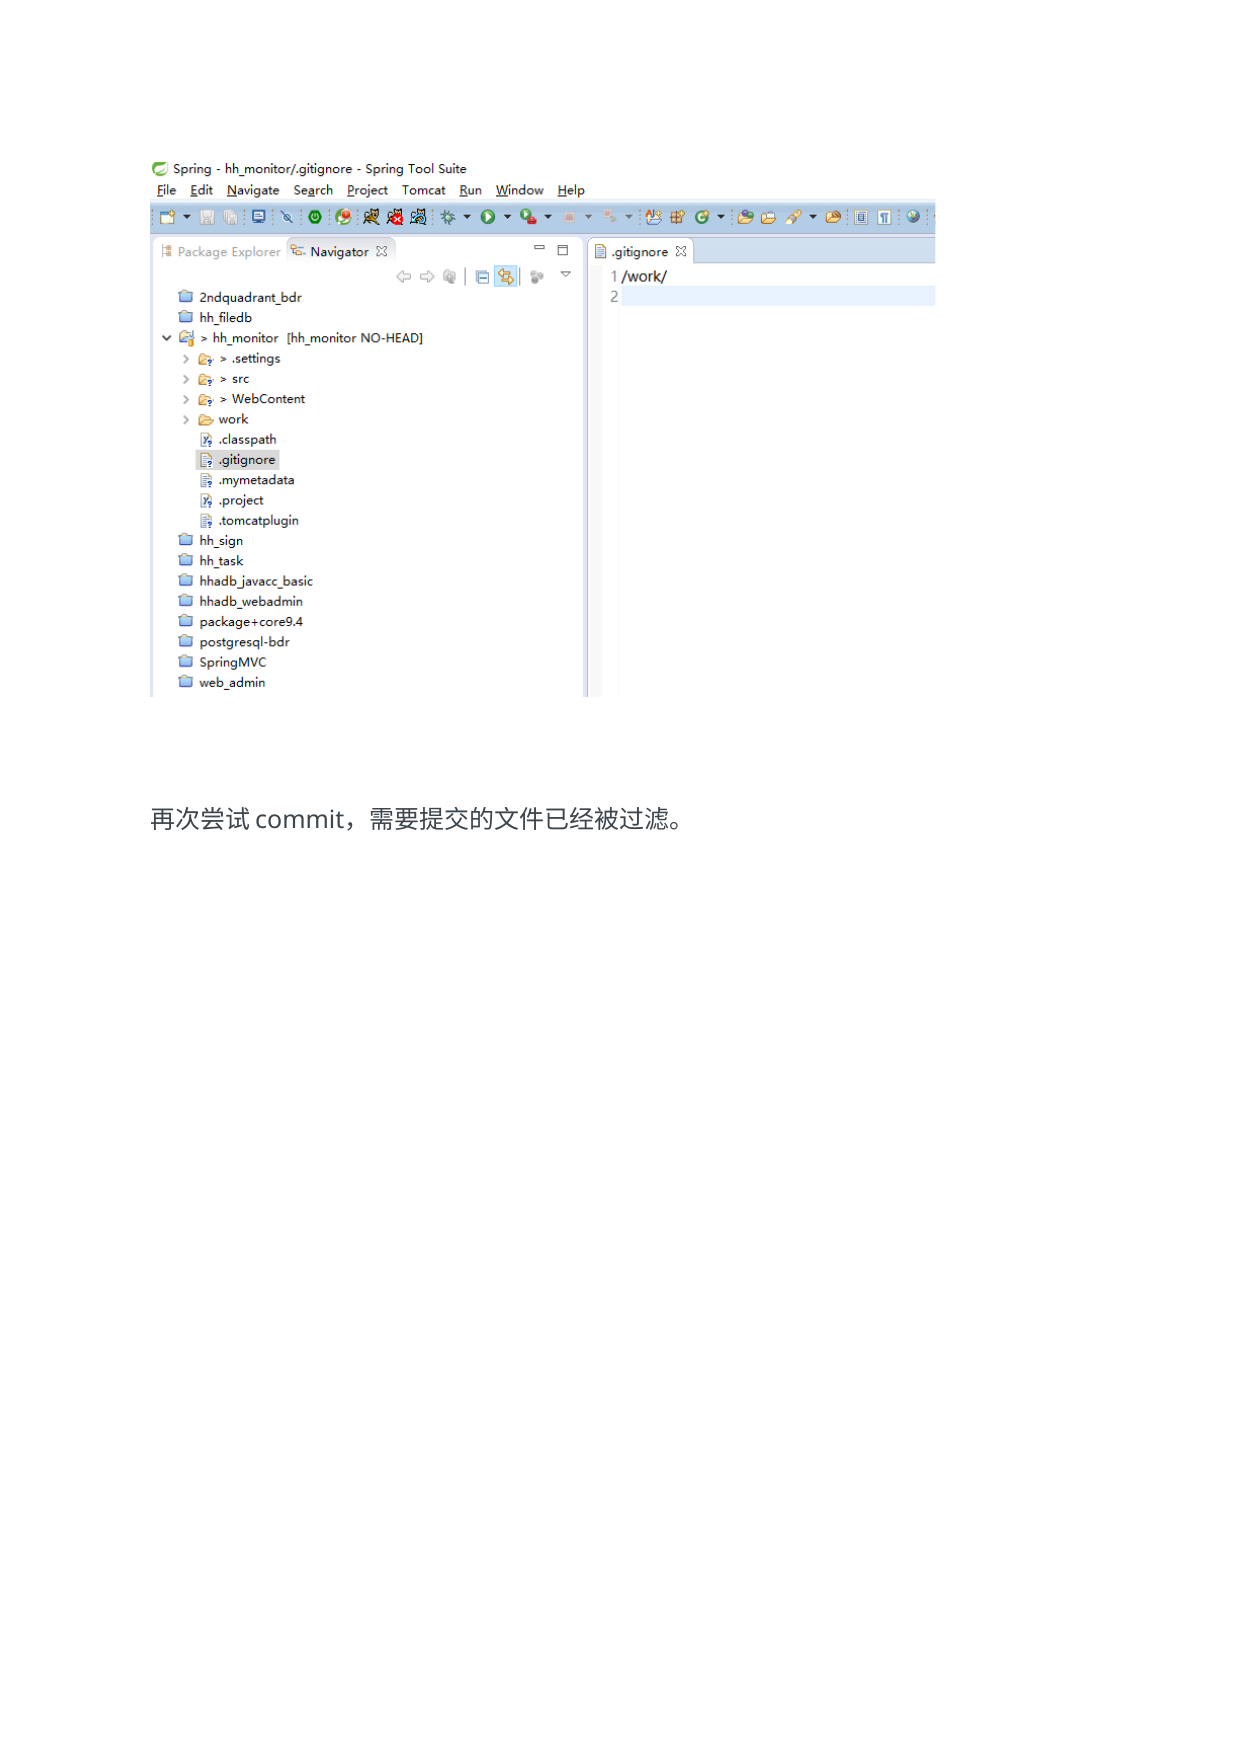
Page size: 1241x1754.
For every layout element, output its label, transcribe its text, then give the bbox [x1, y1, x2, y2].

text 再次尝试commit，需要提交的文件已经被过滤。 [150, 785, 1090, 850]
picture [150, 162, 936, 697]
